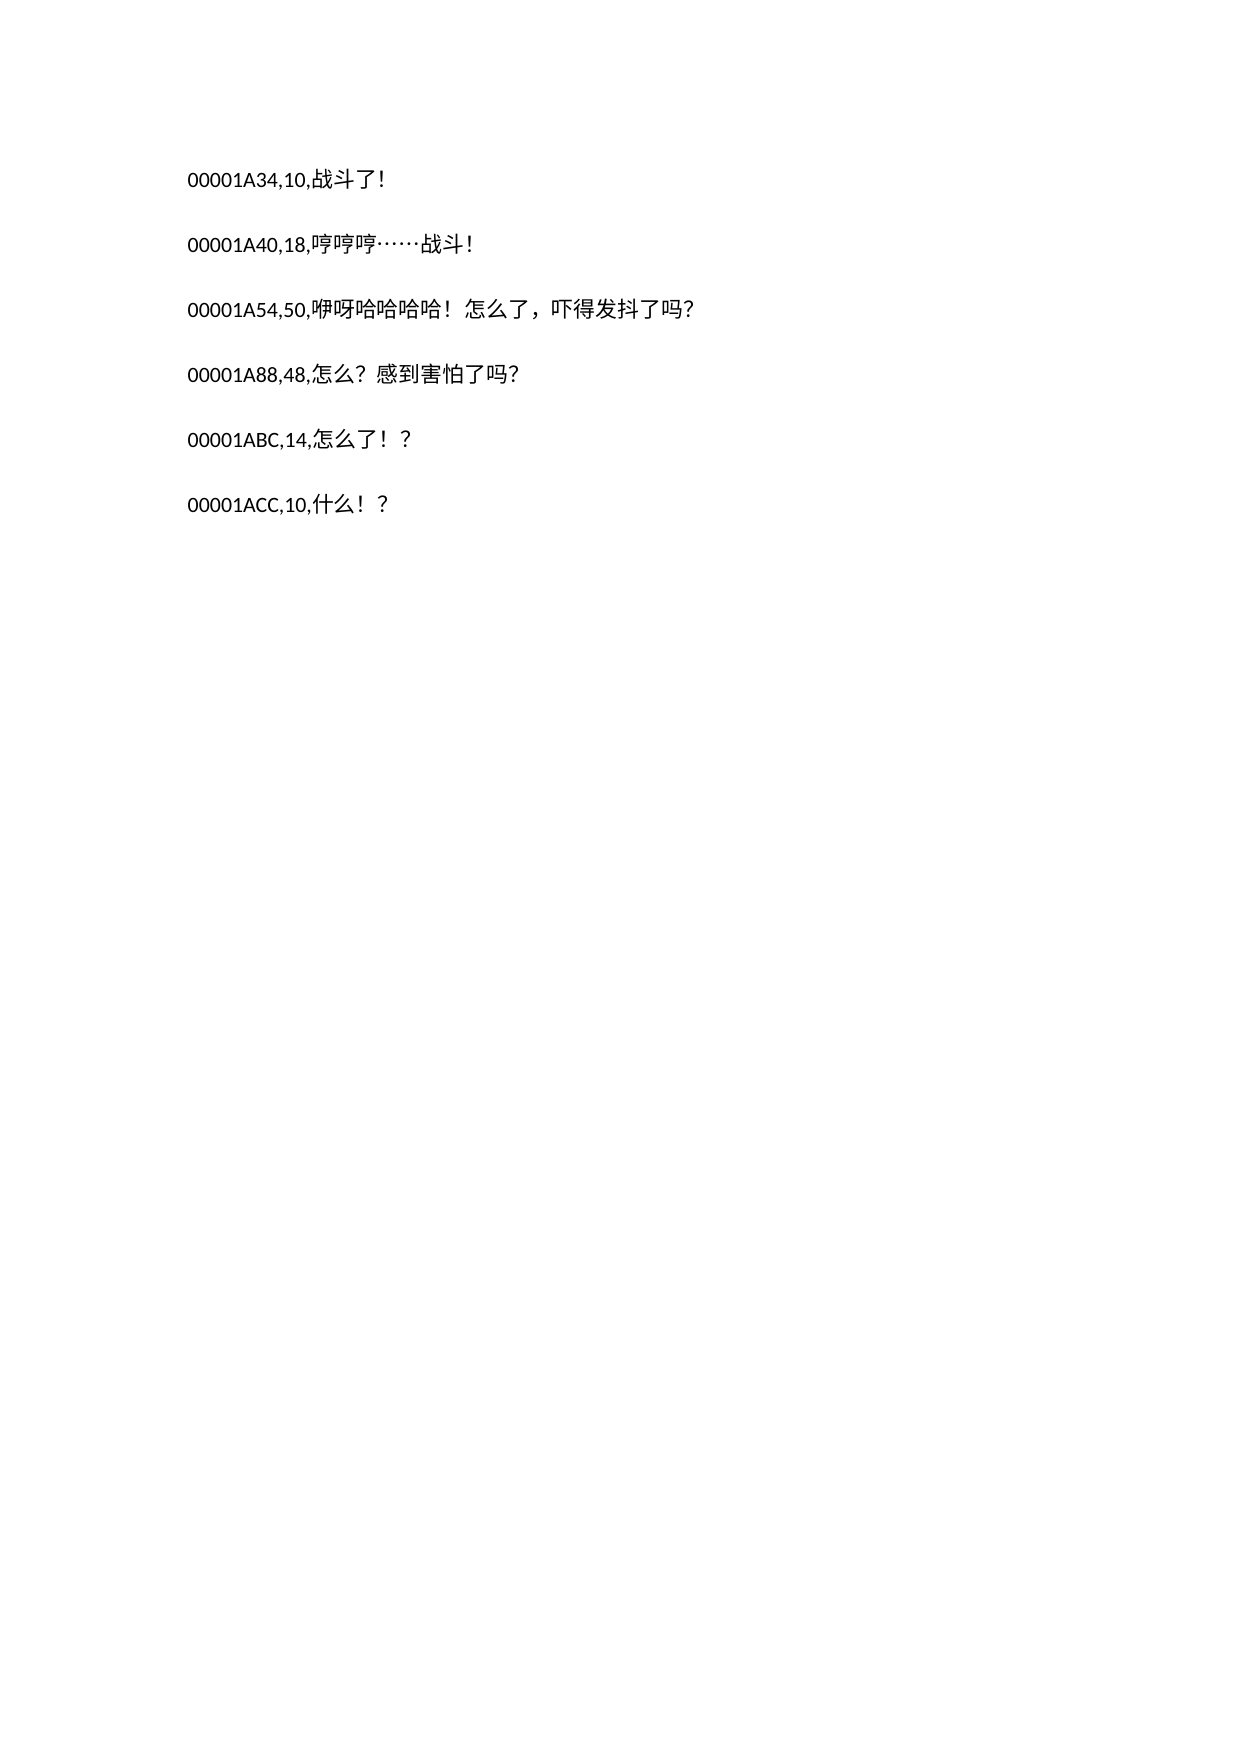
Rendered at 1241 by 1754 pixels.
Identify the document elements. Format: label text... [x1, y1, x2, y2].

text 00001A88,48,怎么？感到害怕了吗？ [187, 357, 1053, 389]
text 00001ACC,10,什么！？ [187, 487, 1053, 519]
text 00001A40,18,哼哼哼……战斗！ [187, 227, 1053, 259]
text 00001A34,10,战斗了！ [187, 162, 1053, 194]
text 00001A54,50,咿呀哈哈哈哈！怎么了，吓得发抖了吗？ [187, 292, 1053, 324]
text 00001ABC,14,怎么了！？ [187, 422, 1053, 454]
